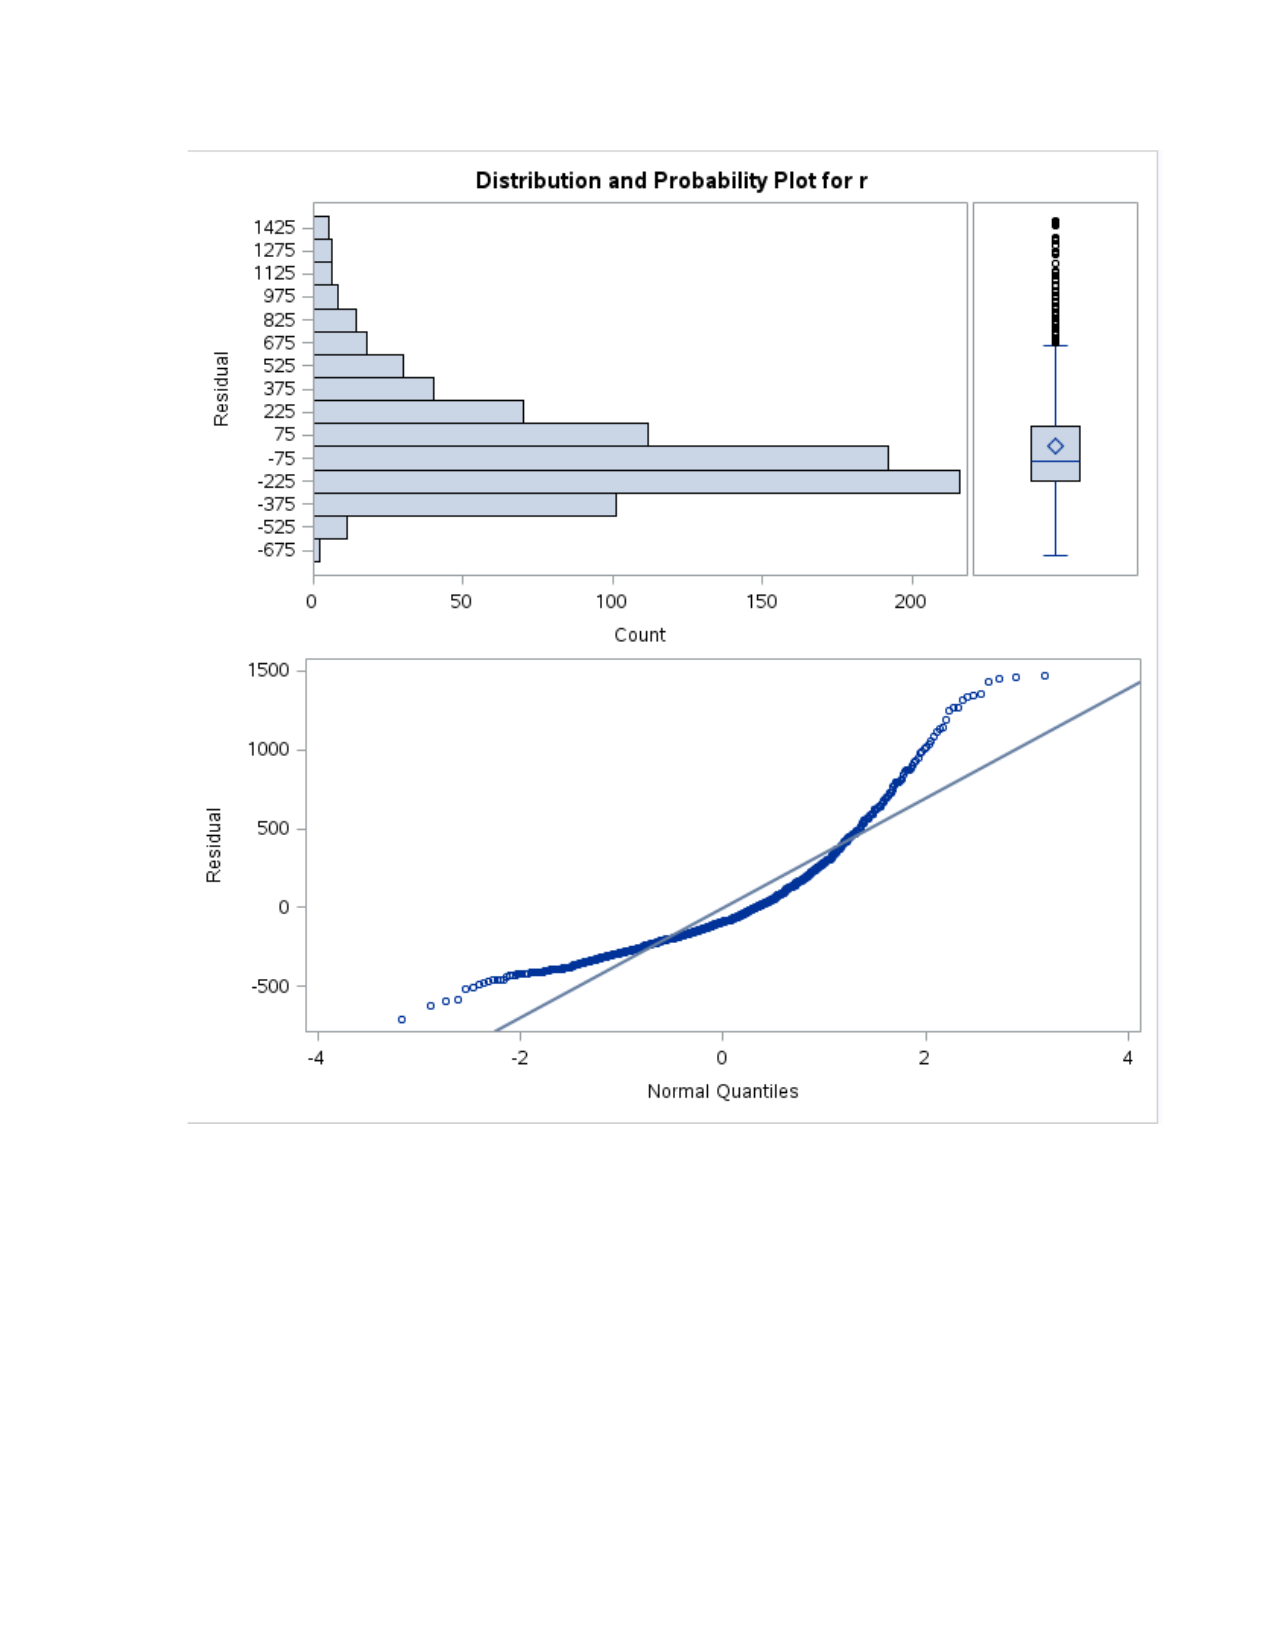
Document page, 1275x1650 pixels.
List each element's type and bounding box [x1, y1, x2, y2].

picture [187, 150, 1163, 1124]
